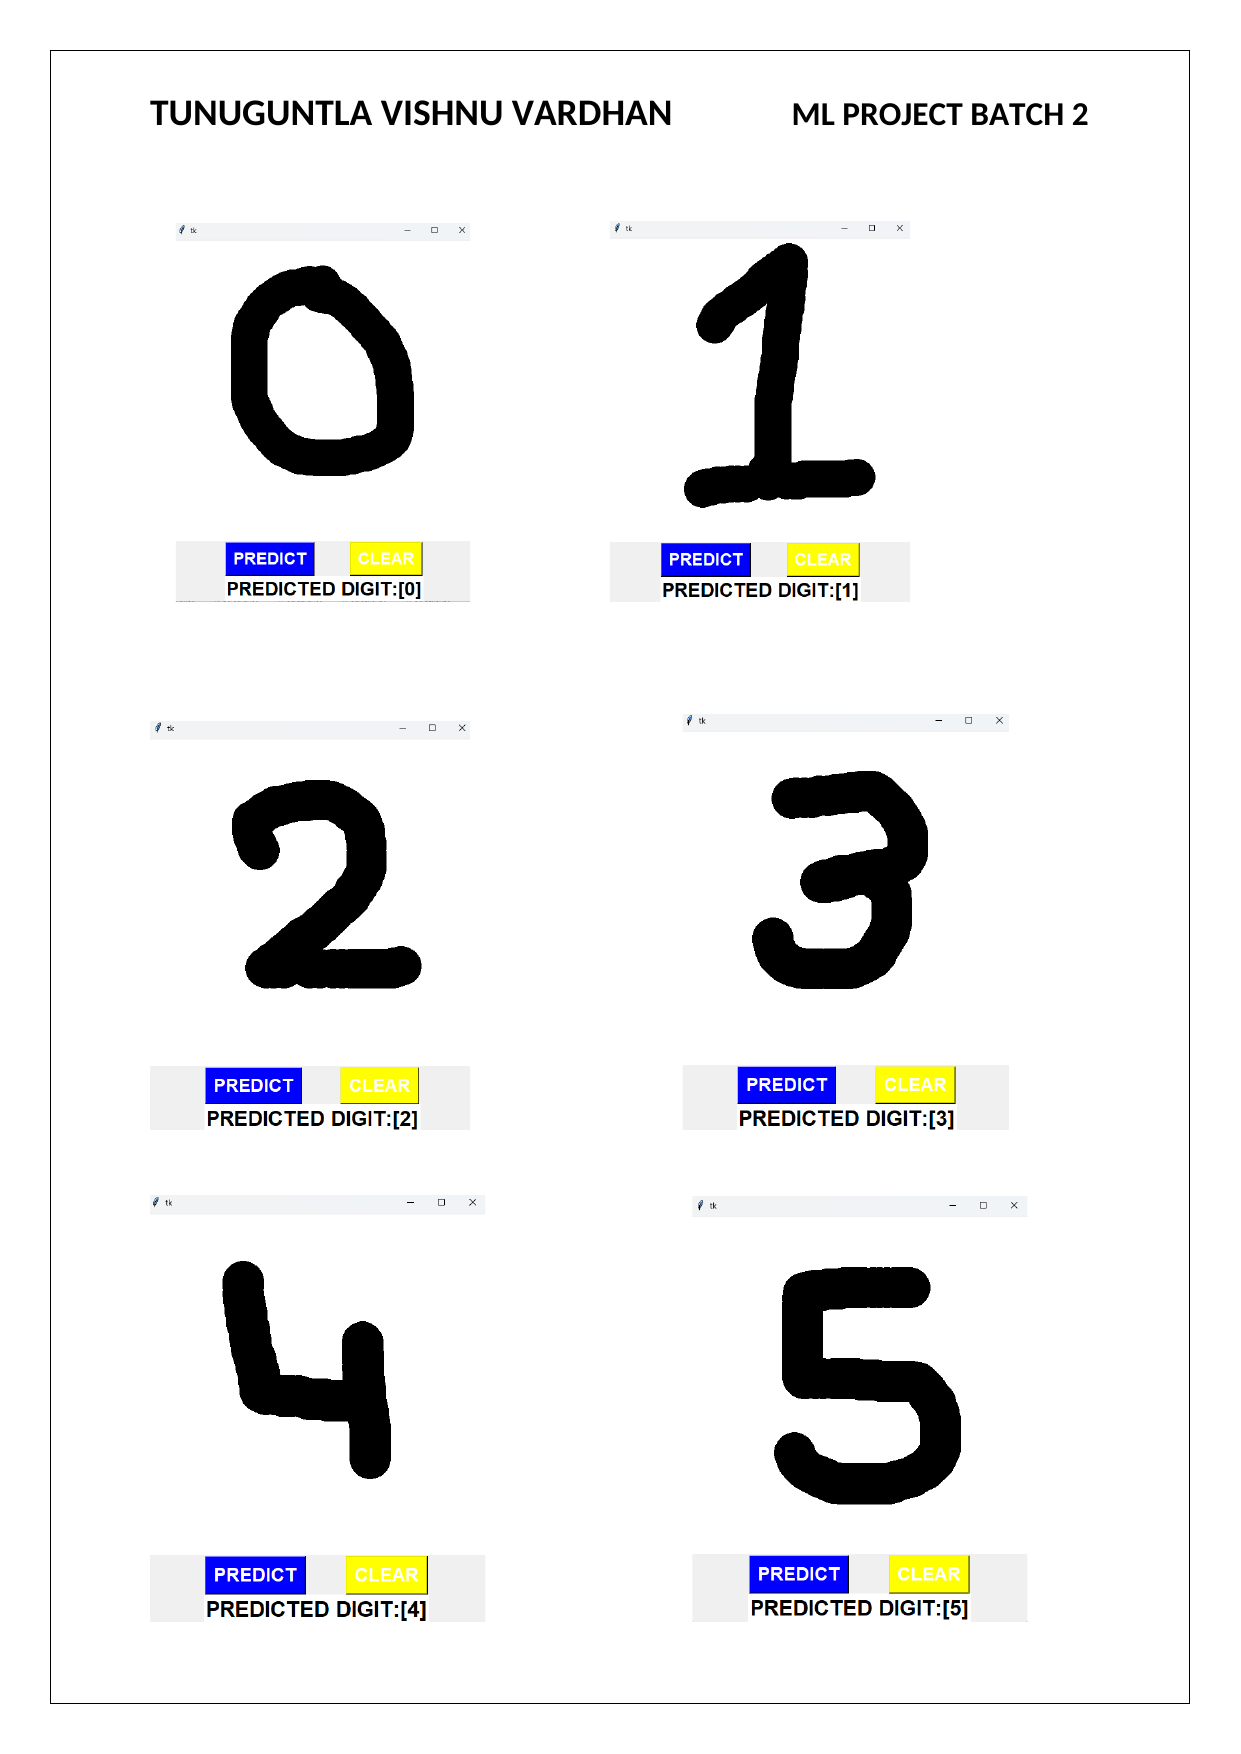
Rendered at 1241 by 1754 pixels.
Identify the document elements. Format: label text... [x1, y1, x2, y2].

text TUNUGUNTLA VISHNU VARDHAN ML PROJECT BATCH 2 [150, 89, 1090, 134]
picture [150, 721, 471, 1130]
picture [692, 1196, 1028, 1622]
picture [682, 714, 1009, 1130]
picture [609, 221, 911, 602]
picture [150, 1195, 486, 1622]
picture [175, 223, 470, 602]
